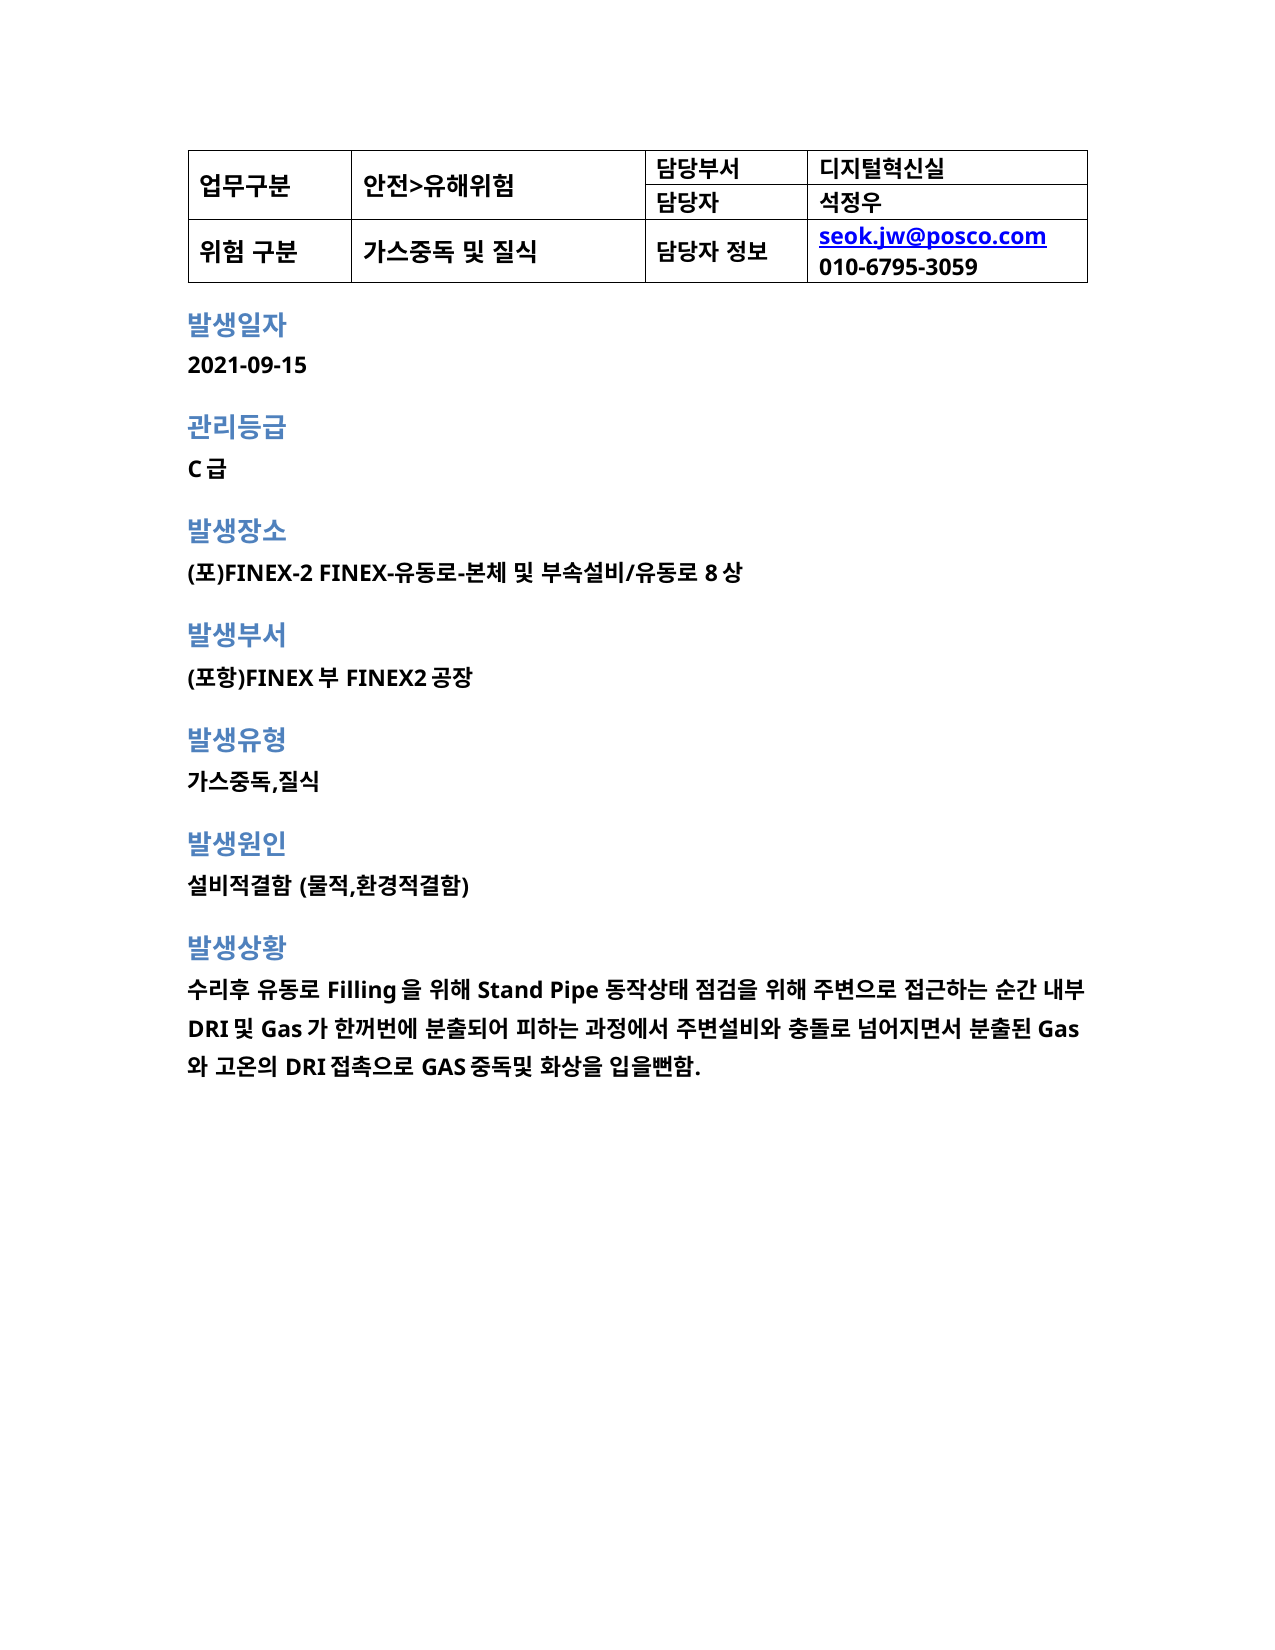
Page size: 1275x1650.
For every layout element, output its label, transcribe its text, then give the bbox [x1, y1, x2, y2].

subtitle 발생장소 [187, 510, 1087, 549]
text C급 [187, 451, 1087, 484]
table_cell 담당자 [646, 185, 807, 218]
subtitle 발생부서 [187, 614, 1087, 654]
subtitle 발생유형 [187, 719, 1087, 758]
table_header 안전>유해위험 [352, 151, 645, 218]
text 설비적결함 (물적,환경적결함) [187, 868, 1087, 901]
text 수리후 유동로 Filling을 위해 Stand Pipe 동작상태 점검을 위해 주변으로 접근하는 순간 내부 DRI및 Gas가 한꺼번에 분출되어 피하는 과정에서 주변설비와 충돌로 넘어지면서 분출된Gas와 고온의 DRI접촉으로 GAS중독및 화상을 입을뻔함. [187, 972, 1087, 1082]
subtitle 발생원인 [187, 823, 1087, 862]
table_cell 가스중독 및 질식 [352, 220, 645, 282]
text 2021-09-15 [187, 349, 1087, 380]
table_cell 위험 구분 [189, 220, 351, 282]
text (포)FINEX-2 FINEX-유동로-본체 및 부속설비/유동로 8상 [187, 555, 1087, 588]
subtitle 관리등급 [187, 406, 1087, 445]
table_cell 담당자 정보 [646, 220, 807, 282]
subtitle 발생일자 [187, 304, 1087, 343]
subtitle 발생상황 [187, 927, 1087, 966]
table_cell 석정우 [808, 185, 1087, 218]
table_header 업무구분 [189, 151, 351, 218]
text (포항)FINEX부 FINEX2공장 [187, 659, 1087, 693]
table_cell seok.jw@posco.com 010-6795-3059 [808, 220, 1087, 282]
text 가스중독,질식 [187, 764, 1087, 797]
table_header 디지털혁신실 [808, 151, 1087, 184]
table_header 담당부서 [646, 151, 807, 184]
